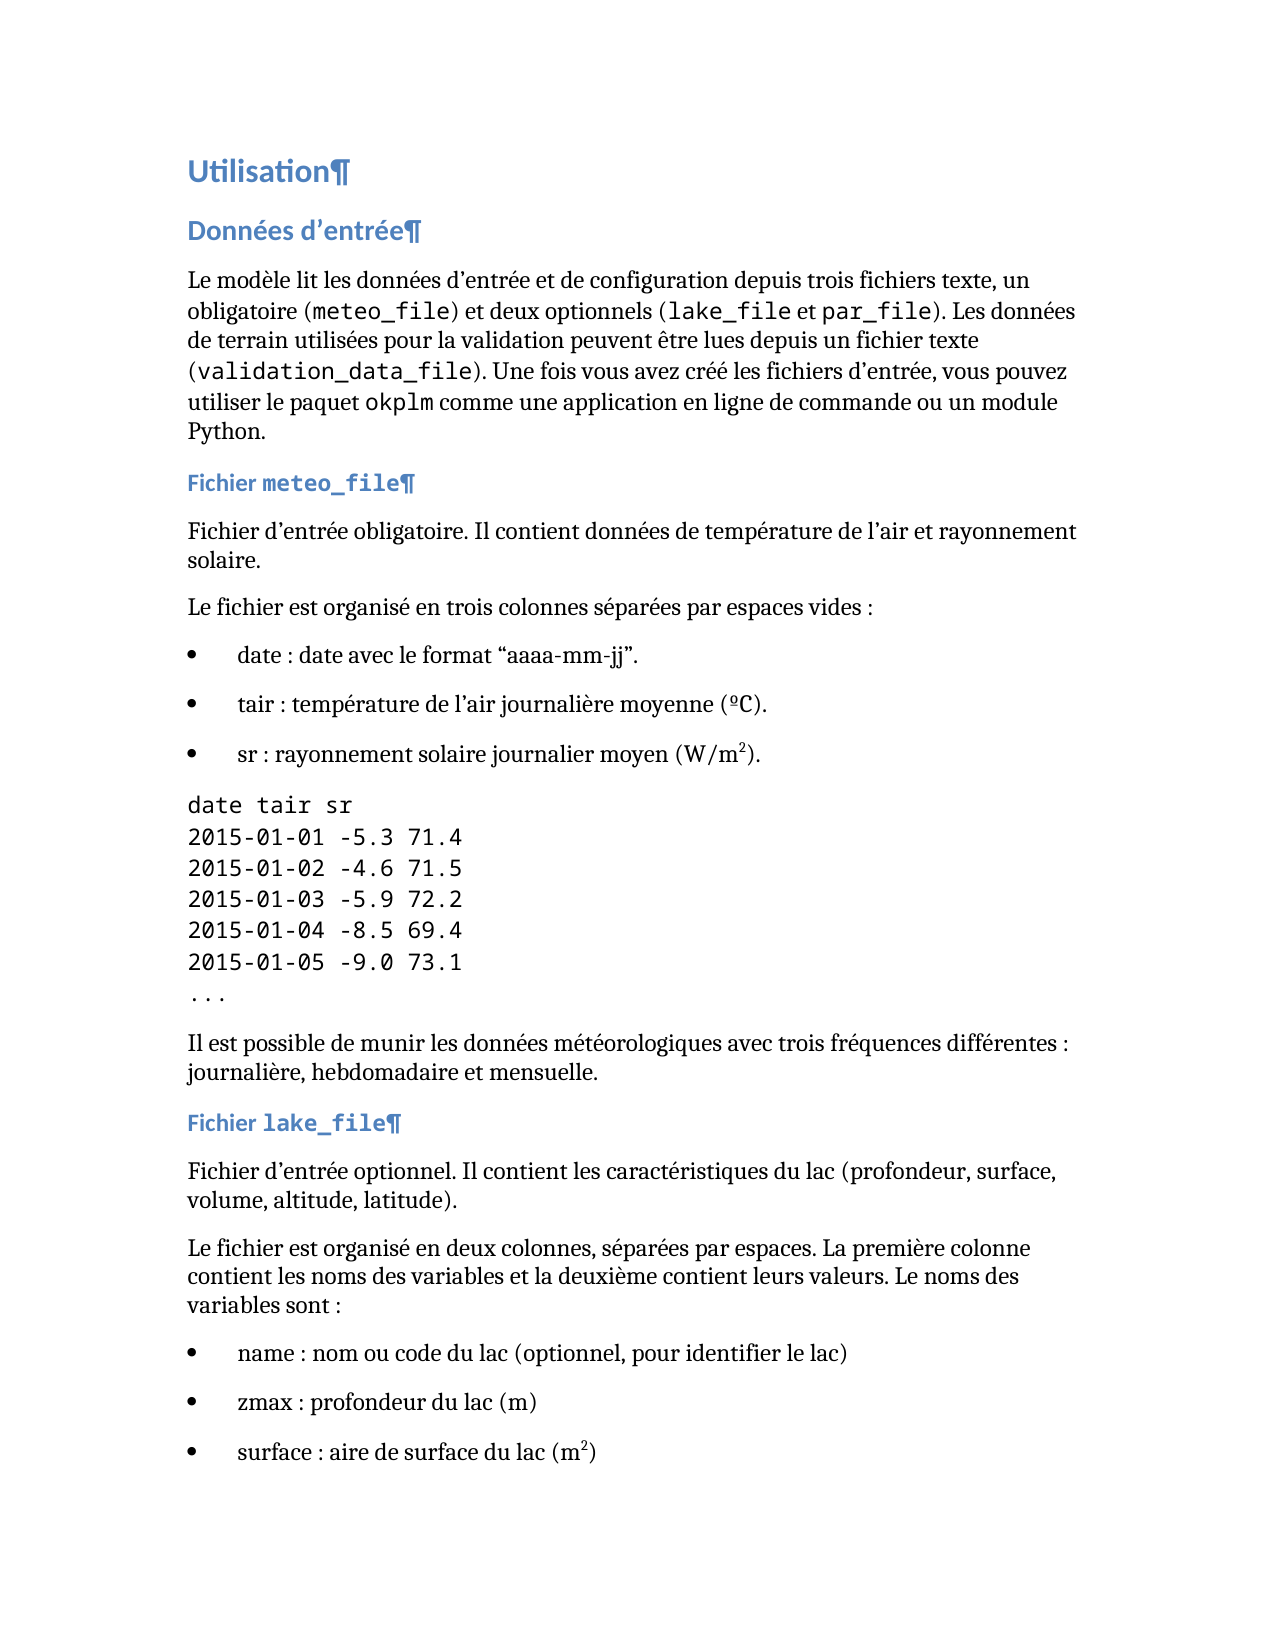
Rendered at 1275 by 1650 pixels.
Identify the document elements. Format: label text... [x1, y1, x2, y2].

text Le fichier est organisé en trois colonnes séparées par espaces vides : [187, 593, 1087, 622]
list sr : rayonnement solaire journalier moyen (W/m2). [187, 740, 1087, 768]
text date tair sr 2015-01-01 -5.3 71.4 2015-01-02 -4.6 71.5 2015-01-03 -5.9 72.2 2015-01-04 -8.5 69.4 2015-01-05 -9.0 73.1 ... [187, 789, 1087, 1008]
list tair : température de l’air journalière moyenne (ºC). [187, 690, 1087, 719]
text Le fichier est organisé en deux colonnes, séparées par espaces. La première colonne contient les noms des variables et la deuxième contient leurs valeurs. Le noms des variables sont : [187, 1233, 1087, 1320]
list name : nom ou code du lac (optionnel, pour identifier le lac) [187, 1338, 1087, 1367]
subtitle Fichier meteo_file¶ [187, 467, 1087, 498]
list surface : aire de surface du lac (m2) [187, 1438, 1087, 1466]
text Il est possible de munir les données météorologiques avec trois fréquences différentes : journalière, hebdomadaire et mensuelle. [187, 1029, 1087, 1086]
text Fichier d’entrée obligatoire. Il contient données de température de l’air et rayonnement solaire. [187, 517, 1087, 574]
text Fichier d’entrée optionnel. Il contient les caractéristiques du lac (profondeur, surface, volume, altitude, latitude). [187, 1157, 1087, 1215]
subtitle Utilisation¶ [187, 150, 1087, 191]
text Le modèle lit les données d’entrée et de configuration depuis trois fichiers texte, un obligatoire (meteo_file) et deux optionnels (lake_file et par_file). Les données de terrain utilisées pour la validation peuvent être lues depuis un fichier texte (validation_data_file). Une fois vous avez créé les fichiers d’entrée, vous pouvez utiliser le paquet okplm comme une application en ligne de commande ou un module Python. [187, 266, 1087, 446]
list date : date avec le format “aaaa-mm-jj”. [187, 641, 1087, 669]
subtitle Fichier lake_file¶ [187, 1107, 1087, 1138]
list zmax : profondeur du lac (m) [187, 1388, 1087, 1417]
subtitle Données d’entrée¶ [187, 212, 1087, 247]
